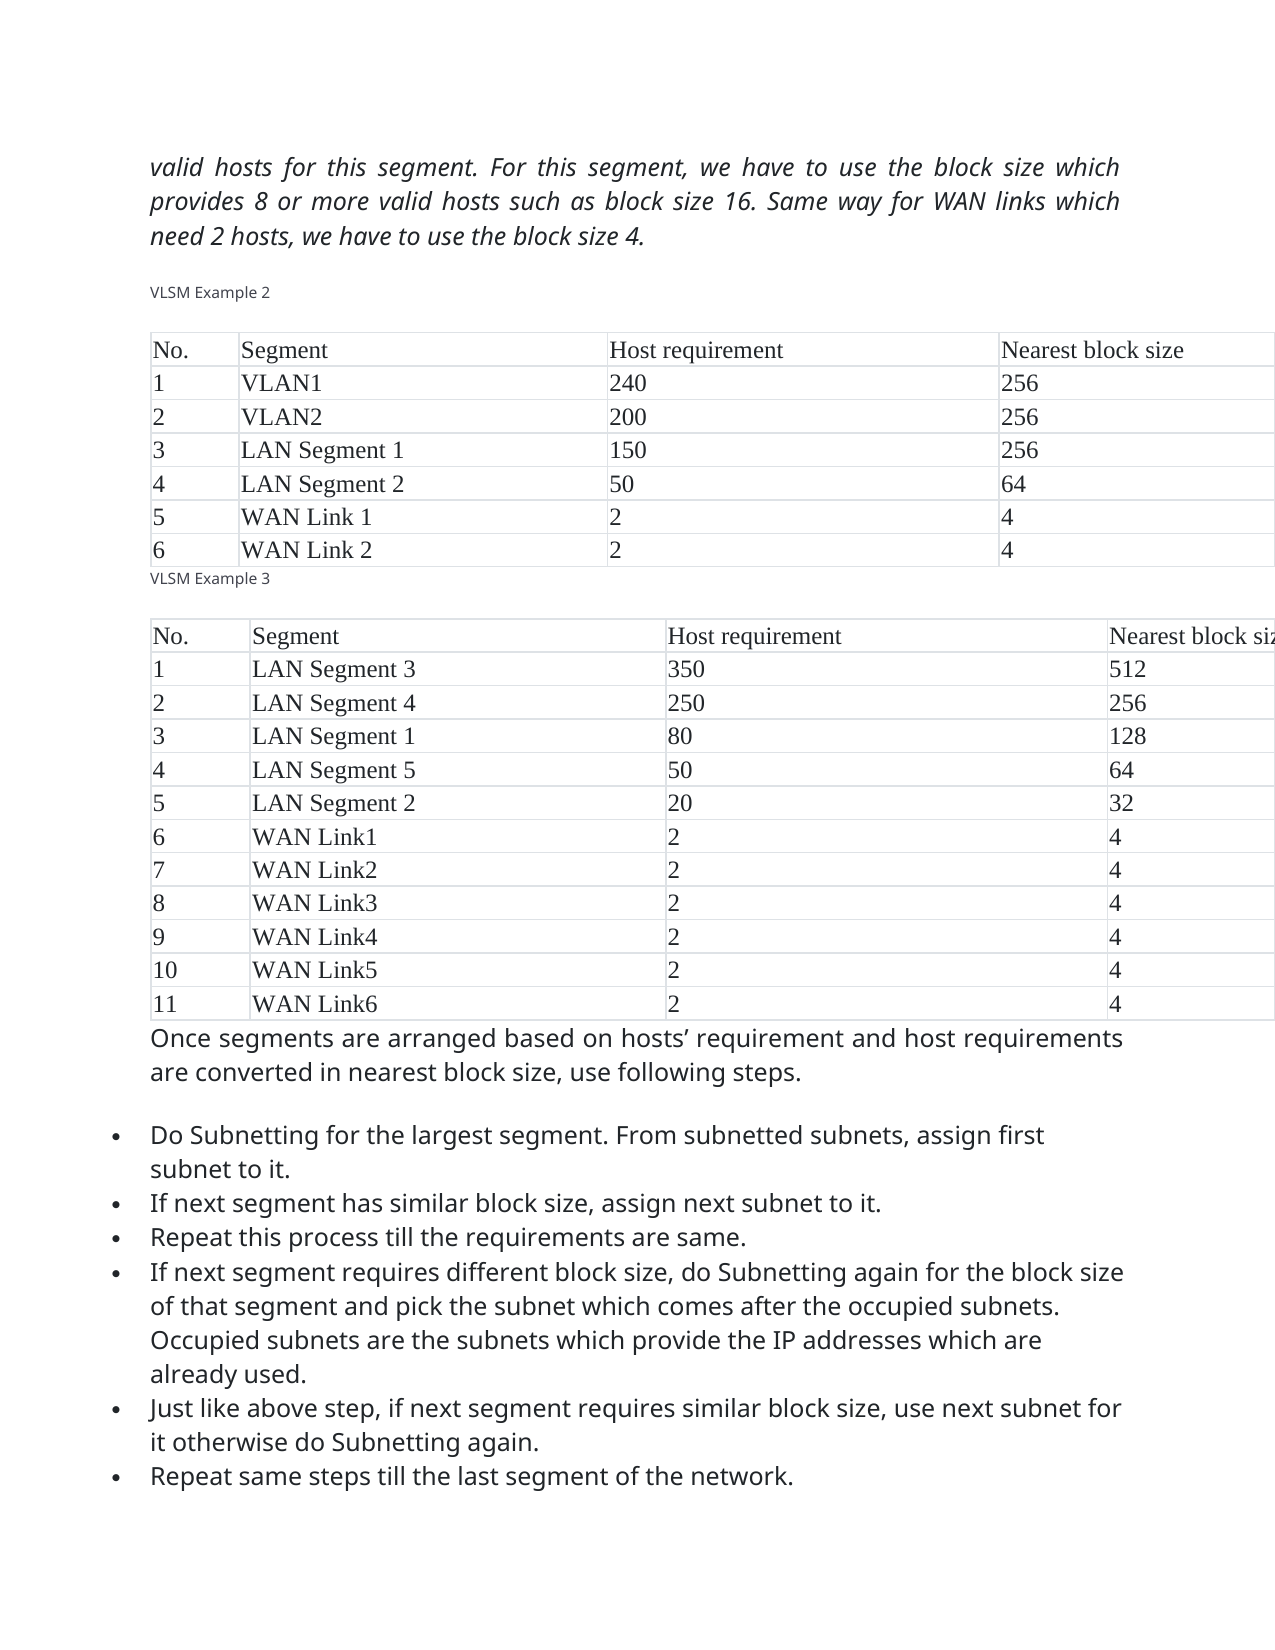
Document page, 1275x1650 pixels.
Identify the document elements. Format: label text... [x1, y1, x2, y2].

table_cell 3 [152, 434, 238, 466]
table_cell 256 [1000, 434, 1274, 466]
table_cell WAN Link2 [251, 853, 665, 885]
table_cell 50 [608, 467, 998, 499]
text VLSM Example 3 [150, 567, 1125, 589]
table_cell 2 [608, 501, 998, 532]
list Just like above step, if next segment requires similar block size, use next subnet for it otherwise do Subnetting again. [112, 1390, 1125, 1458]
table_cell WAN Link4 [251, 920, 665, 952]
table_cell 4 [1108, 853, 1274, 885]
table_cell 2 [152, 686, 249, 718]
table_cell WAN Link5 [251, 954, 665, 986]
table_cell LAN Segment 2 [251, 787, 665, 818]
table_cell 1 [152, 367, 238, 399]
table_cell 2 [667, 853, 1107, 885]
table_cell WAN Link 2 [240, 534, 607, 566]
table_cell WAN Link6 [251, 987, 665, 1019]
table_cell 5 [152, 787, 249, 818]
table_cell VLAN1 [240, 367, 607, 399]
table_cell 2 [667, 920, 1107, 952]
table_cell 32 [1108, 787, 1274, 818]
table_cell 80 [667, 720, 1107, 752]
text VLSM Example 2 [150, 281, 1125, 303]
table_cell 8 [152, 887, 249, 919]
table_cell 4 [1108, 954, 1274, 986]
table_cell WAN Link1 [251, 820, 665, 852]
table_cell 4 [1108, 920, 1274, 952]
table_cell 1 [152, 653, 249, 685]
table_cell 2 [667, 887, 1107, 919]
table_cell 50 [667, 753, 1107, 785]
table_cell 256 [1000, 367, 1274, 399]
table_cell LAN Segment 2 [240, 467, 607, 499]
table_cell 6 [152, 820, 249, 852]
table_cell 350 [667, 653, 1107, 685]
table_cell 64 [1108, 753, 1274, 785]
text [150, 150, 1125, 252]
table_cell 2 [667, 820, 1107, 852]
table_cell 9 [152, 920, 249, 952]
table_header No. [152, 333, 238, 365]
list Repeat same steps till the last segment of the network. [112, 1458, 1125, 1493]
table_cell LAN Segment 5 [251, 753, 665, 785]
table_cell 200 [608, 400, 998, 432]
table_cell 20 [667, 787, 1107, 818]
table_cell LAN Segment 4 [251, 686, 665, 718]
table_cell 256 [1108, 686, 1274, 718]
text Once segments are arranged based on hosts’ requirement and host requirements are converted in nearest block size, use following steps. [150, 1021, 1125, 1089]
table_cell 2 [667, 987, 1107, 1019]
table_cell 240 [608, 367, 998, 399]
table_cell 7 [152, 853, 249, 885]
table_cell 512 [1108, 653, 1274, 685]
table_cell 4 [1000, 534, 1274, 566]
table_cell 10 [152, 954, 249, 986]
table_cell 2 [608, 534, 998, 566]
table_cell 11 [152, 987, 249, 1019]
table_header Segment [251, 620, 665, 651]
table_cell 128 [1108, 720, 1274, 752]
table_cell LAN Segment 3 [251, 653, 665, 685]
table_cell 4 [1000, 501, 1274, 532]
table_cell 4 [1108, 987, 1274, 1019]
table_cell 2 [152, 400, 238, 432]
table_cell WAN Link3 [251, 887, 665, 919]
table_cell 4 [152, 753, 249, 785]
table_cell 5 [152, 501, 238, 532]
table_cell 256 [1000, 400, 1274, 432]
table_cell VLAN2 [240, 400, 607, 432]
table_cell 150 [608, 434, 998, 466]
table_cell 6 [152, 534, 238, 566]
table_header No. [152, 620, 249, 651]
list Do Subnetting for the largest segment. From subnetted subnets, assign first subnet to it. [112, 1118, 1125, 1186]
table_cell LAN Segment 1 [240, 434, 607, 466]
table_cell 64 [1000, 467, 1274, 499]
table_header Segment [240, 333, 607, 365]
table_cell 4 [152, 467, 238, 499]
table_cell LAN Segment 1 [251, 720, 665, 752]
table_header Host requirement [667, 620, 1107, 651]
list If next segment has similar block size, assign next subnet to it. [112, 1186, 1125, 1220]
table_cell 4 [1108, 887, 1274, 919]
table_header Host requirement [608, 333, 998, 365]
list Repeat this process till the requirements are same. [112, 1220, 1125, 1254]
table_cell 4 [1108, 820, 1274, 852]
table_cell WAN Link 1 [240, 501, 607, 532]
table_header Nearest block size [1108, 620, 1274, 651]
table_cell 3 [152, 720, 249, 752]
table_header Nearest block size [1000, 333, 1274, 365]
table_cell 2 [667, 954, 1107, 986]
table_cell 250 [667, 686, 1107, 718]
list If next segment requires different block size, do Subnetting again for the block size of that segment and pick the subnet which comes after the occupied subnets. Occupied subnets are the subnets which provide the IP addresses which are already used. [112, 1254, 1125, 1390]
